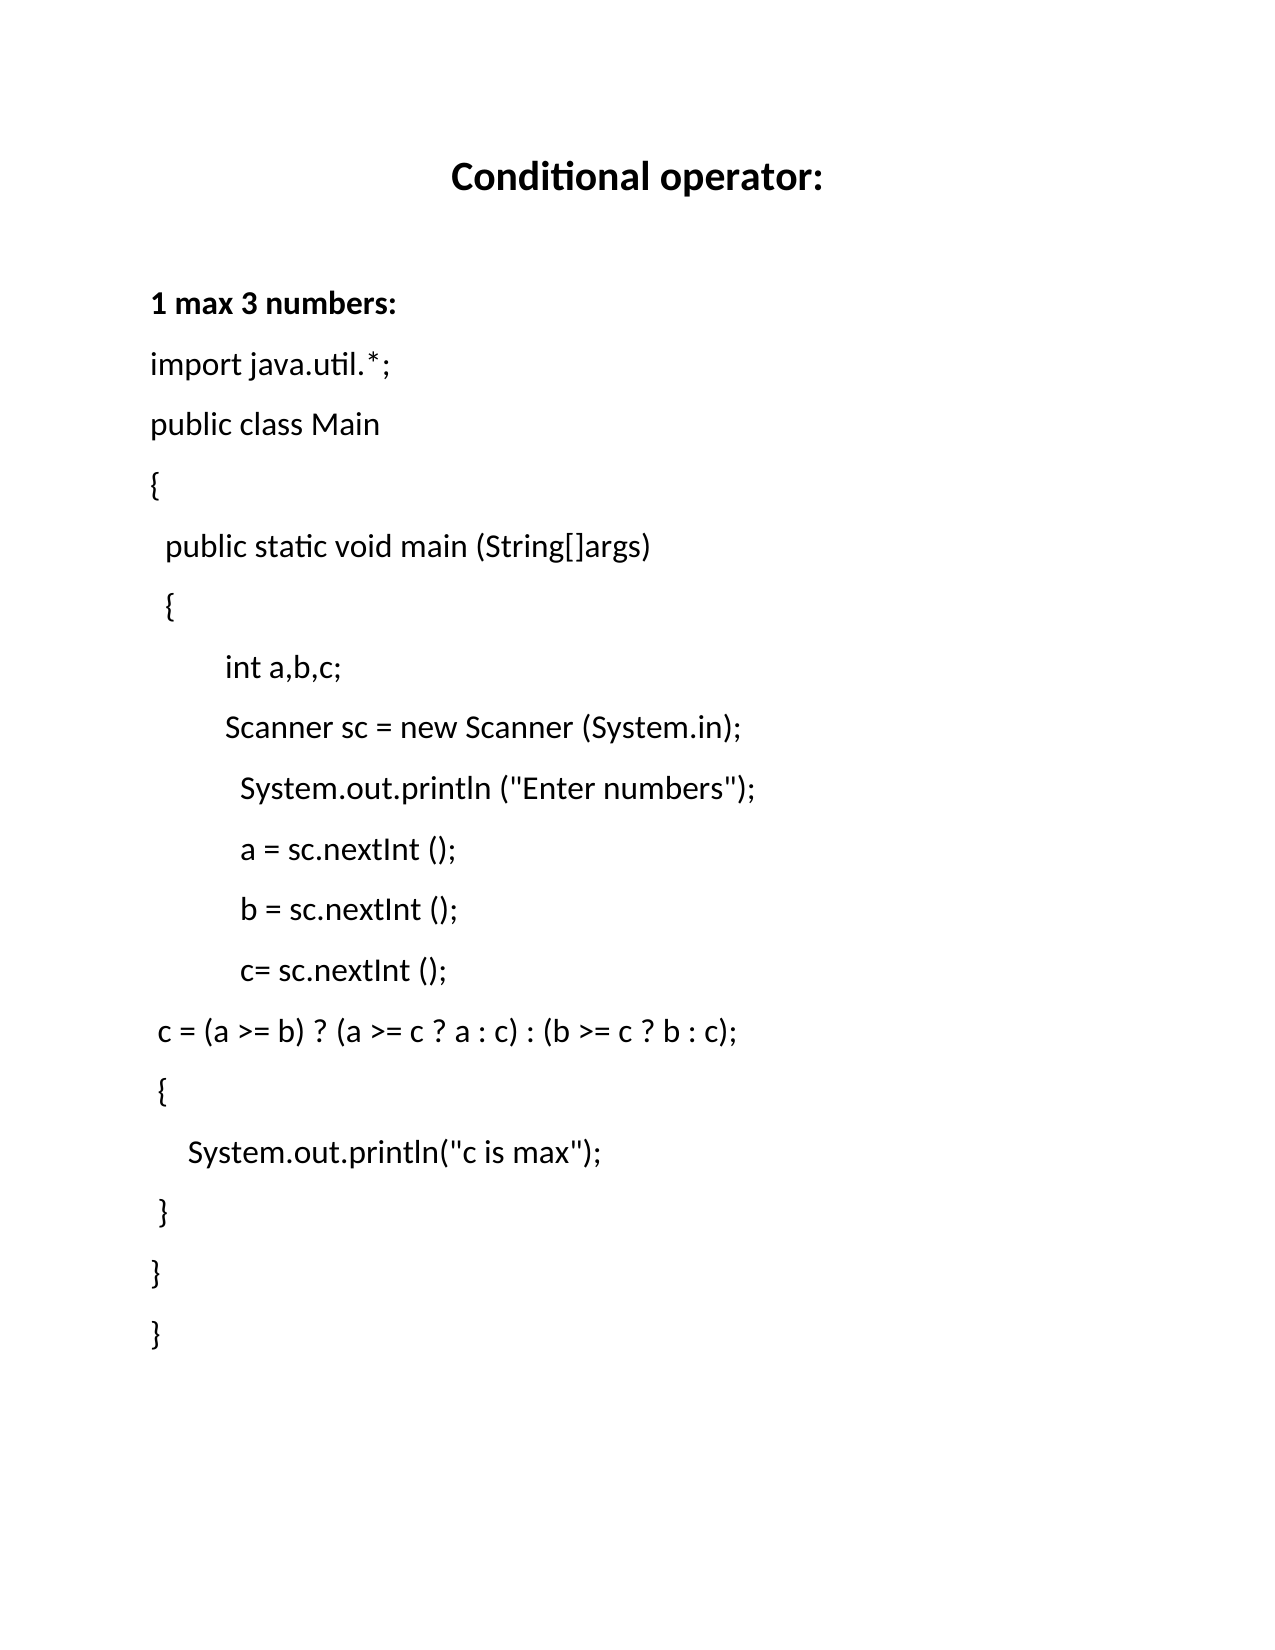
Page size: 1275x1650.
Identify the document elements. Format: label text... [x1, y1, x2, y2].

text { [150, 1070, 1125, 1111]
text int a,b,c; [150, 646, 1125, 687]
text System.out.println("c is max"); [150, 1131, 1125, 1172]
text import java.util.*; [150, 343, 1125, 383]
text a = sc.nextInt (); [150, 828, 1125, 868]
text b = sc.nextInt (); [150, 888, 1125, 929]
text public static void main (String[]args) [150, 525, 1125, 565]
text Scanner sc = new Scanner (System.in); [150, 707, 1125, 747]
text System.out.println ("Enter numbers"); [150, 767, 1125, 808]
text Conditional operator: [150, 150, 1125, 201]
text c = (a >= b) ? (a >= c ? a : c) : (b >= c ? b : c); [150, 1010, 1125, 1050]
text 1 max 3 numbers: [150, 282, 1125, 323]
text } [150, 1313, 1125, 1353]
text c= sc.nextInt (); [150, 949, 1125, 990]
text } [150, 1252, 1125, 1293]
text { [150, 464, 1125, 505]
text } [150, 1192, 1125, 1232]
text public class Main [150, 403, 1125, 444]
text { [150, 585, 1125, 626]
